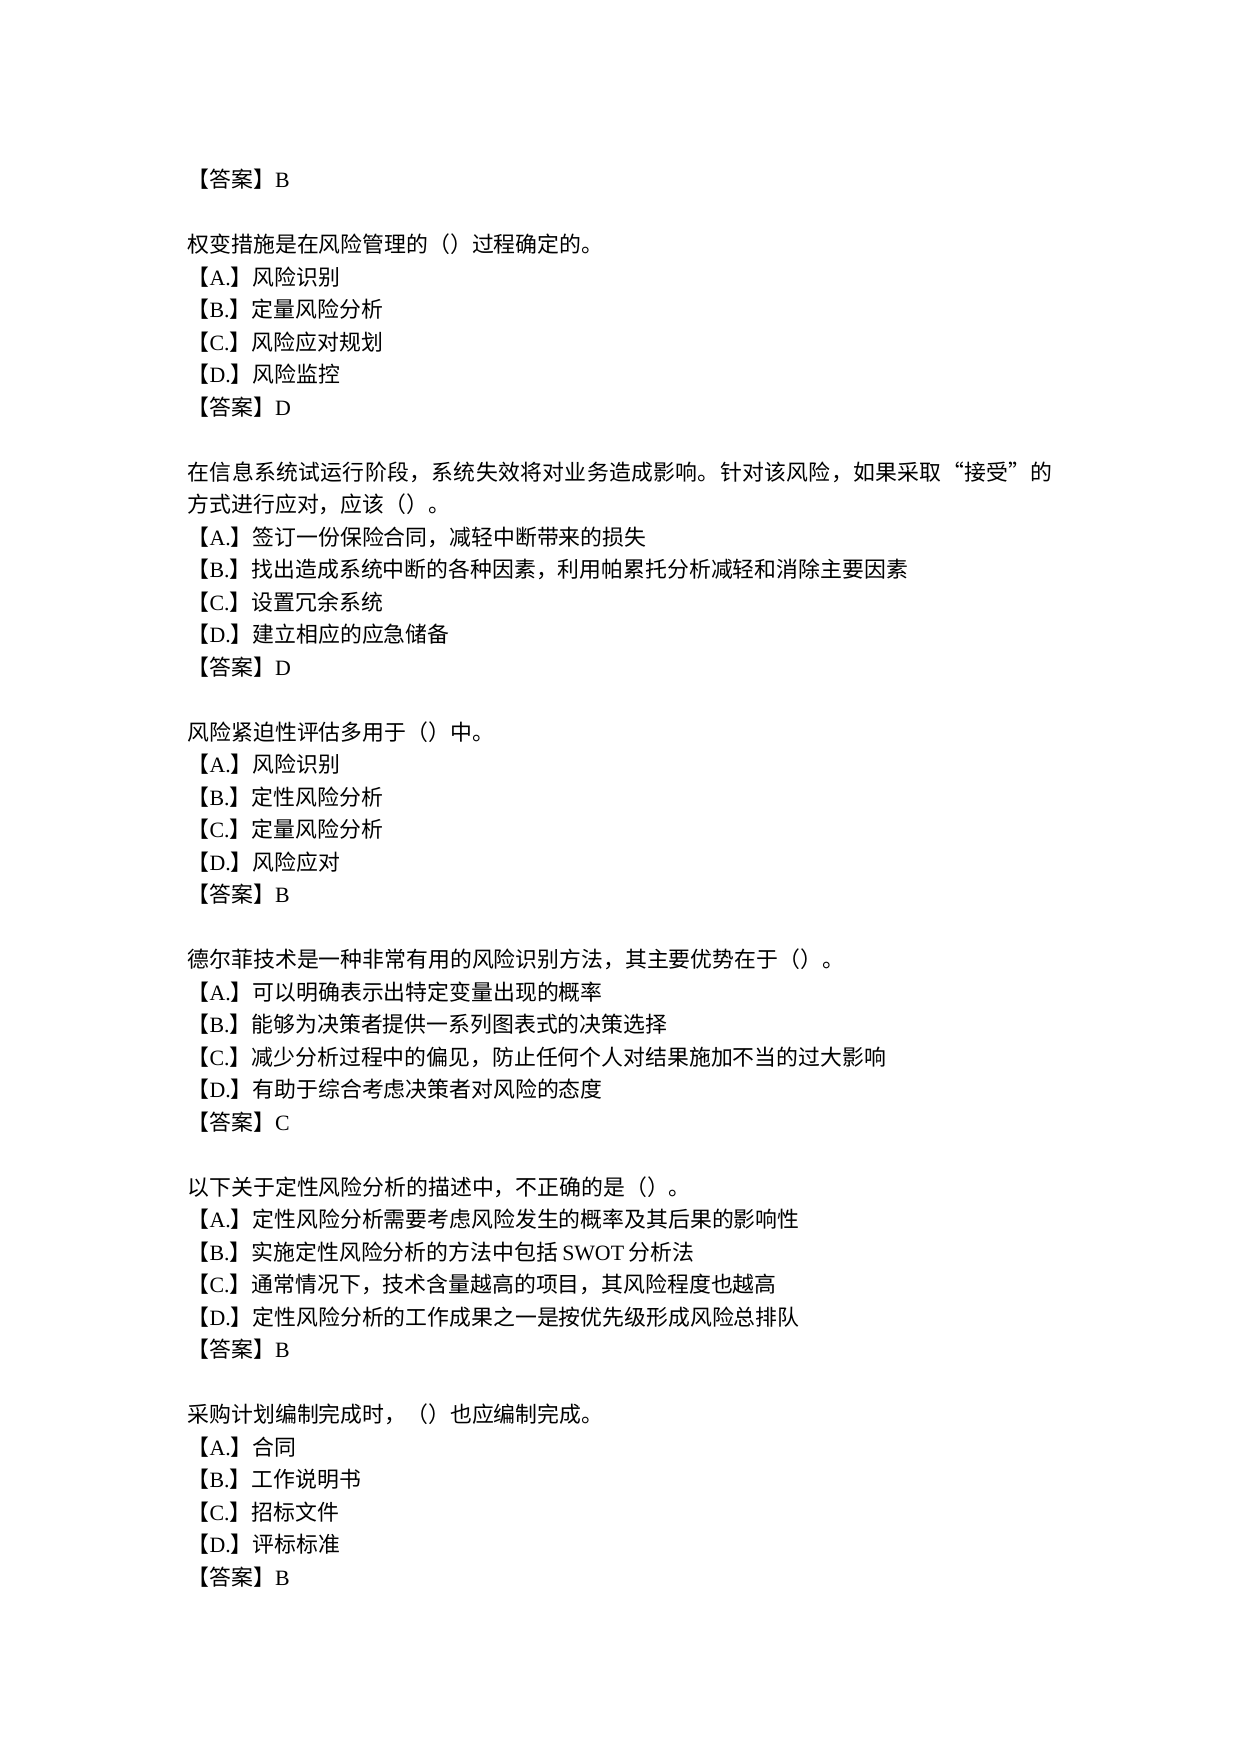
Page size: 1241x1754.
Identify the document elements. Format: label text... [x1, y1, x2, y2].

text 采购计划编制完成时，（）也应编制完成。 [187, 1397, 1053, 1429]
text 在信息系统试运行阶段，系统失效将对业务造成影响。针对该风险，如果采取“接受”的方式进行应对，应该（）。 [187, 454, 1053, 519]
text 【答案】C [187, 1104, 1053, 1137]
text 【B.】定量风险分析 [187, 292, 1053, 324]
text 【A.】签订一份保险合同，减轻中断带来的损失 [187, 519, 1053, 552]
text 【C.】定量风险分析 [187, 812, 1053, 844]
text 【C.】设置冗余系统 [187, 584, 1053, 617]
text 【D.】建立相应的应急储备 [187, 617, 1053, 649]
text 【A.】合同 [187, 1429, 1053, 1462]
text 【A.】定性风险分析需要考虑风险发生的概率及其后果的影响性 [187, 1202, 1053, 1234]
text 【D.】风险应对 [187, 844, 1053, 877]
text 【答案】B [187, 1559, 1053, 1592]
text 【D.】风险监控 [187, 357, 1053, 389]
text 【答案】D [187, 389, 1053, 422]
text 【B.】找出造成系统中断的各种因素，利用帕累托分析减轻和消除主要因素 [187, 552, 1053, 584]
text 【A.】可以明确表示出特定变量出现的概率 [187, 974, 1053, 1007]
text 以下关于定性风险分析的描述中，不正确的是（）。 [187, 1169, 1053, 1202]
text 【A.】风险识别 [187, 259, 1053, 292]
text 【C.】通常情况下，技术含量越高的项目，其风险程度也越高 [187, 1267, 1053, 1299]
text 【B.】定性风险分析 [187, 779, 1053, 812]
text 【D.】定性风险分析的工作成果之一是按优先级形成风险总排队 [187, 1299, 1053, 1332]
text 权变措施是在风险管理的（）过程确定的。 [187, 227, 1053, 259]
text 【答案】D [187, 649, 1053, 682]
text 【答案】B [187, 877, 1053, 909]
text 【B.】实施定性风险分析的方法中包括SWOT分析法 [187, 1234, 1053, 1267]
text 【答案】B [187, 162, 1053, 194]
text 【B.】能够为决策者提供一系列图表式的决策选择 [187, 1007, 1053, 1039]
text 风险紧迫性评估多用于（）中。 [187, 714, 1053, 747]
text 【D.】评标标准 [187, 1527, 1053, 1559]
text 【D.】有助于综合考虑决策者对风险的态度 [187, 1072, 1053, 1104]
text 【答案】B [187, 1332, 1053, 1364]
text 德尔菲技术是一种非常有用的风险识别方法，其主要优势在于（）。 [187, 942, 1053, 974]
text 【B.】工作说明书 [187, 1462, 1053, 1494]
text 【A.】风险识别 [187, 747, 1053, 779]
text 【C.】风险应对规划 [187, 324, 1053, 357]
text 【C.】减少分析过程中的偏见，防止任何个人对结果施加不当的过大影响 [187, 1039, 1053, 1072]
text 【C.】招标文件 [187, 1494, 1053, 1527]
